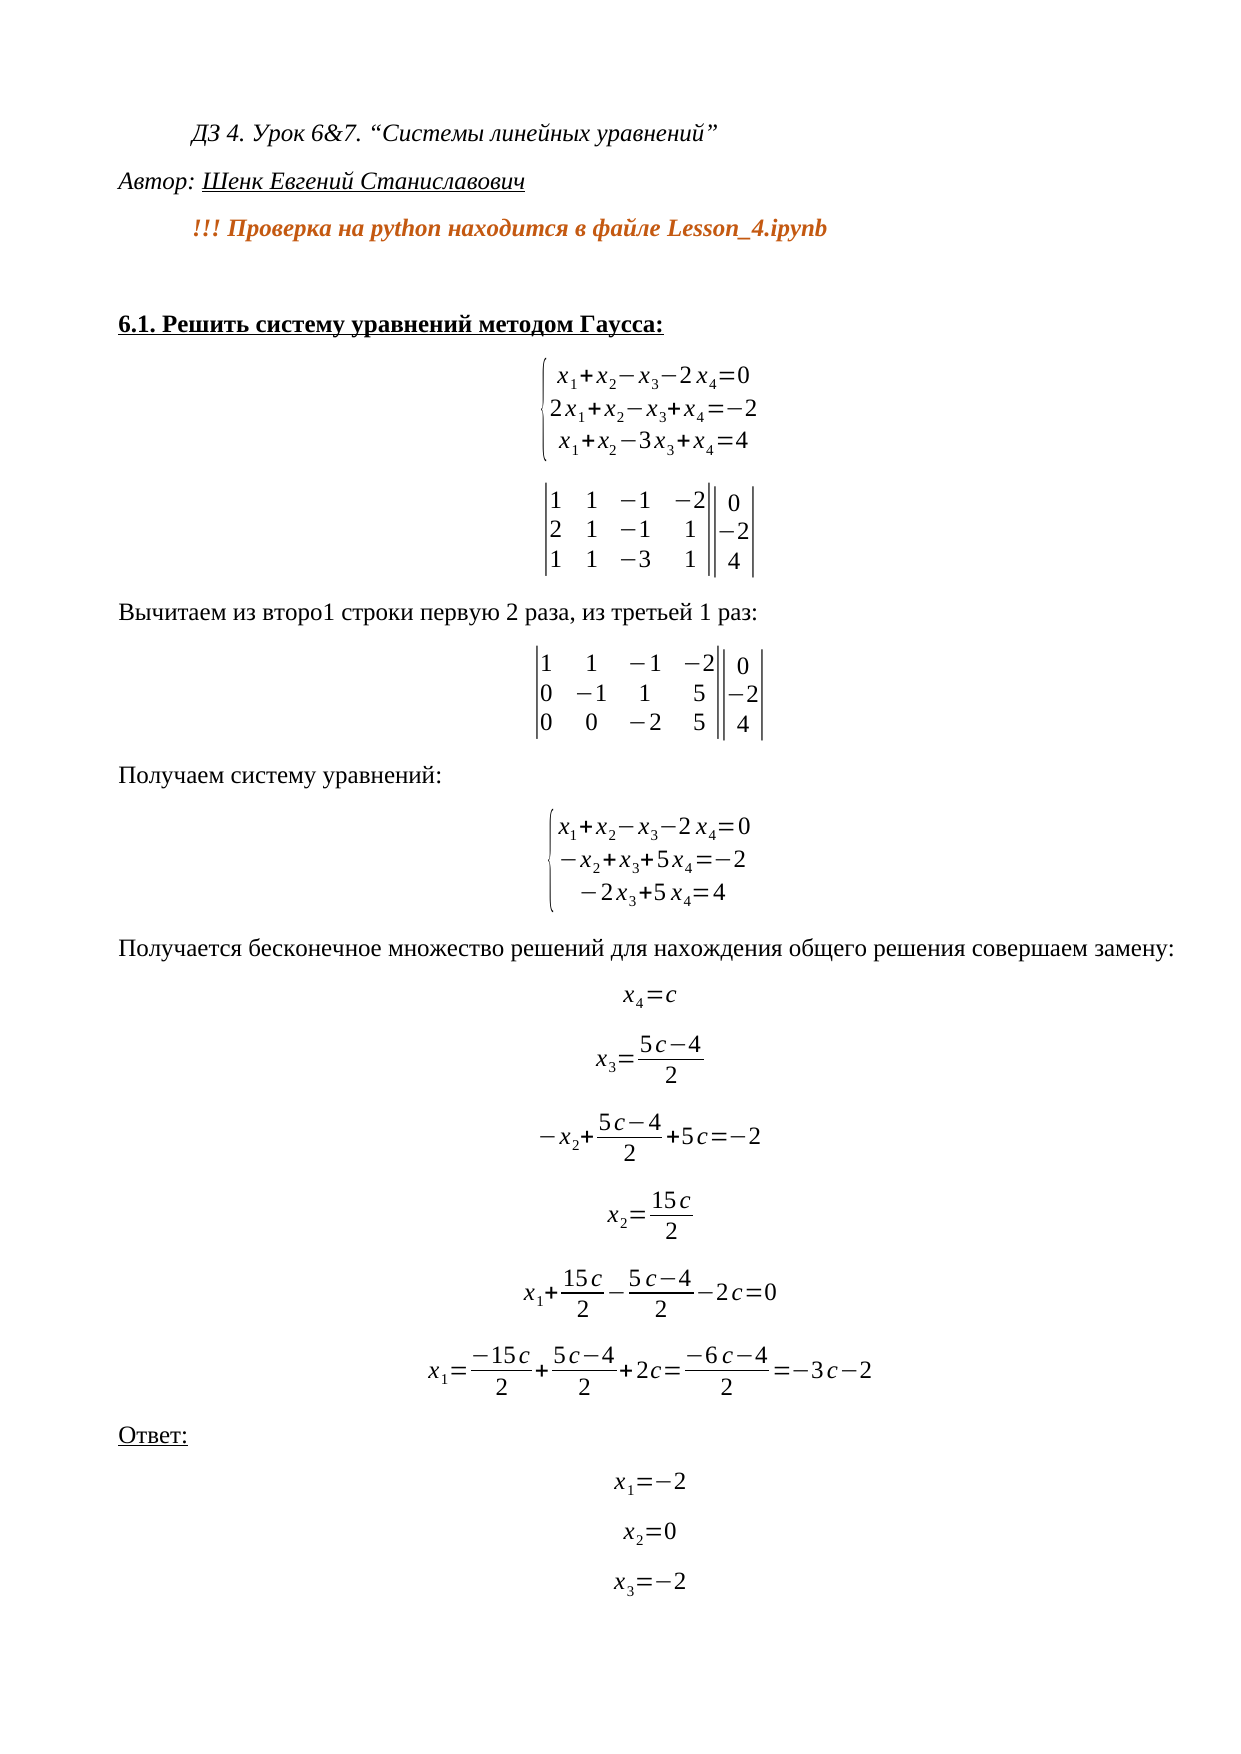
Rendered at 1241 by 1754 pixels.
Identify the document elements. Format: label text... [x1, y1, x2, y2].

text !!! Проверка на python находится в файле Lesson_4.ipynb [118, 213, 1181, 242]
text Автор: Шенк Евгений Станиславович [118, 166, 1181, 194]
text Ответ: [118, 1420, 1181, 1449]
text 6.1. Решить систему уравнений методом Гаусса: [118, 309, 1181, 338]
text Получаем систему уравнений: [118, 760, 1181, 789]
text Получается бесконечное множество решений для нахождения общего решения совершаем замену: [118, 933, 1181, 962]
text ДЗ 4. Урок 6&7. “Системы линейных уравнений” [118, 118, 1181, 147]
text Вычитаем из второ1 строки первую 2 раза, из третьей 1 раз: [118, 597, 1181, 626]
